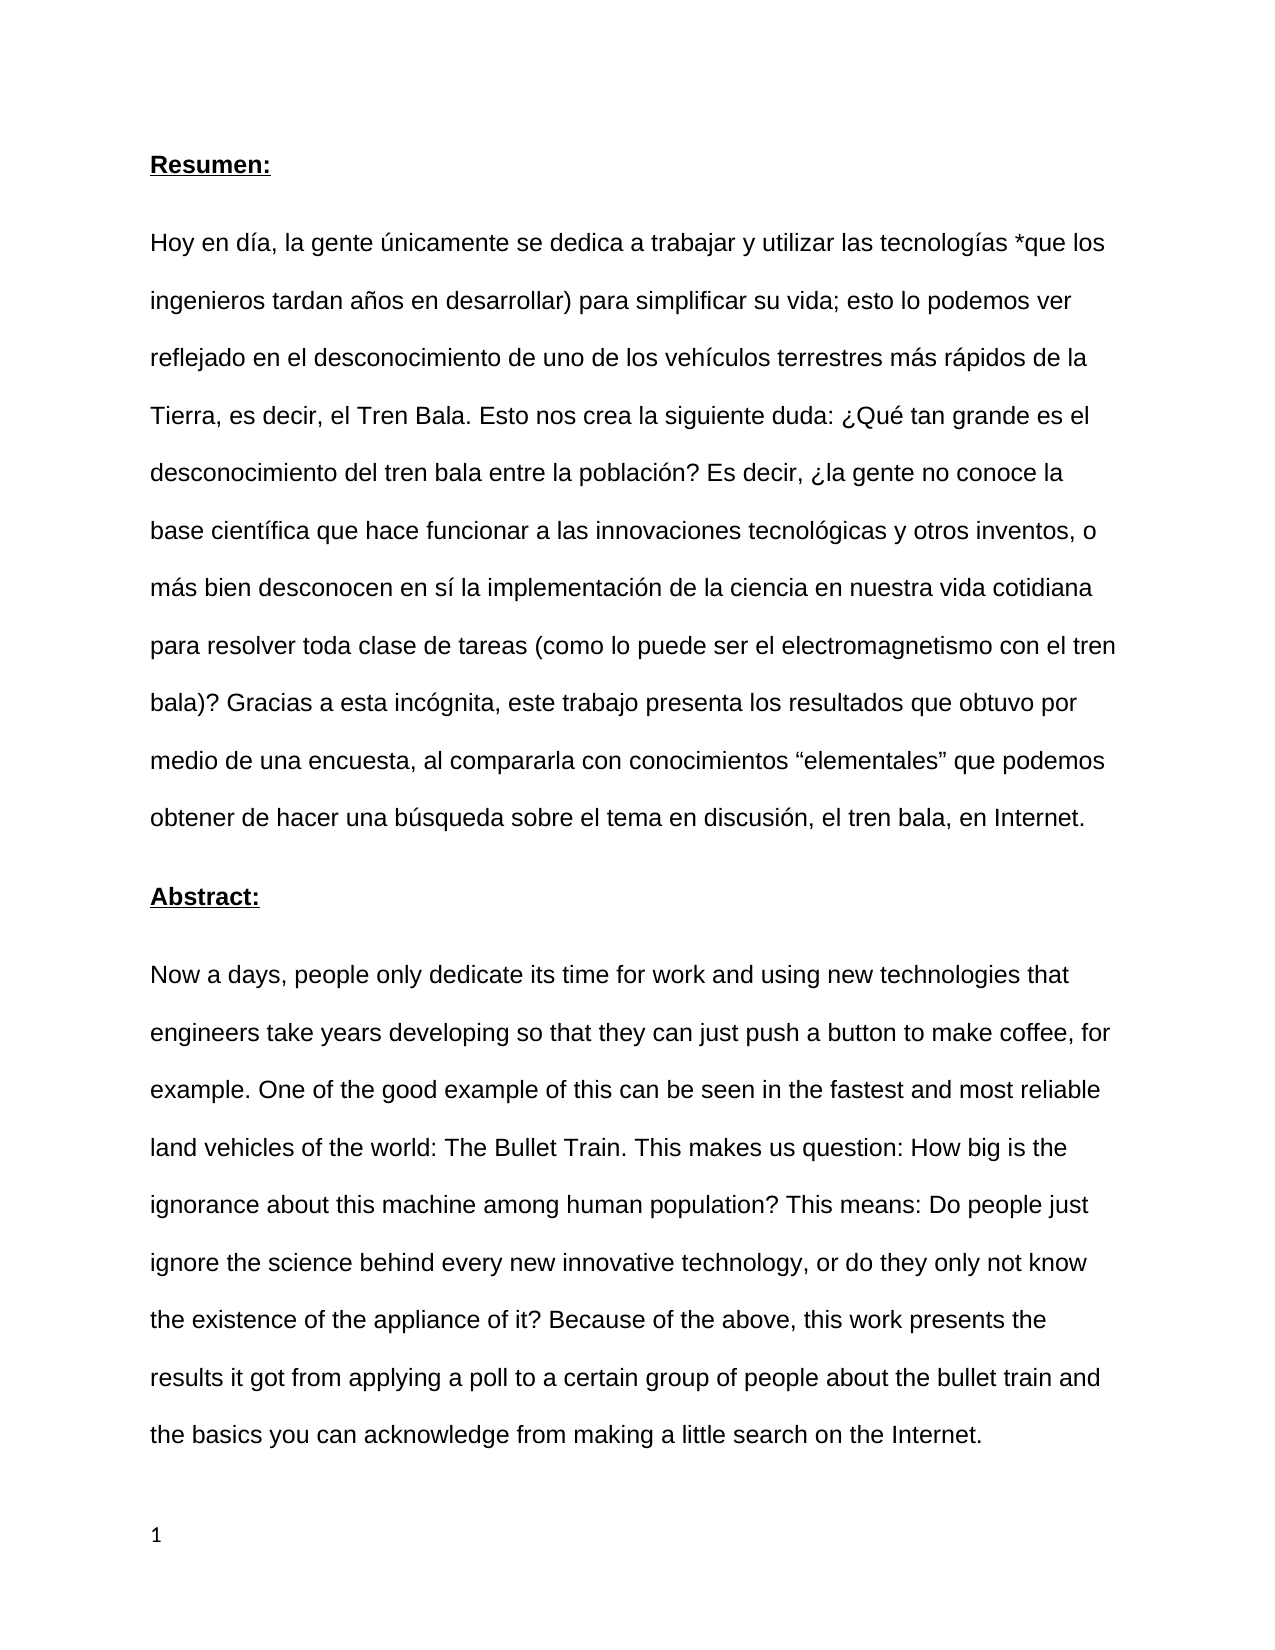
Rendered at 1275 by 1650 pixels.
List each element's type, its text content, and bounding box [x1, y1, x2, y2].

text Hoy en día, la gente únicamente se dedica a trabajar y utilizar las tecnologías *que los ingenieros tardan años en desarrollar) para simplificar su vida; esto lo podemos ver reflejado en el desconocimiento de uno de los vehículos terrestres más rápidos de la Tierra, es decir, el Tren Bala. Esto nos crea la siguiente duda: ¿Qué tan grande es el desconocimiento del tren bala entre la población? Es decir, ¿la gente no conoce la base científica que hace funcionar a las innovaciones tecnológicas y otros inventos, o más bien desconocen en sí la implementación de la ciencia en nuestra vida cotidiana para resolver toda clase de tareas (como lo puede ser el electromagnetismo con el tren bala)? Gracias a esta incógnita, este trabajo presenta los resultados que obtuvo por medio de una encuesta, al compararla con conocimientos “elementales” que podemos obtener de hacer una búsqueda sobre el tema en discusión, el tren bala, en Internet. [150, 228, 1125, 832]
text Abstract: [150, 882, 1125, 910]
text Now a days, people only dedicate its time for work and using new technologies that engineers take years developing so that they can just push a button to make coffee, for example. One of the good example of this can be seen in the fastest and most reliable land vehicles of the world: The Bullet Train. This makes us question: How big is the ignorance about this machine among human population? This means: Do people just ignore the science behind every new innovative technology, or do they only not know the existence of the appliance of it? Because of the above, this work presents the results it got from applying a poll to a certain group of people about the bullet train and the basics you can acknowledge from making a little search on the Internet. [150, 960, 1125, 1449]
text Resumen: [150, 150, 1125, 179]
